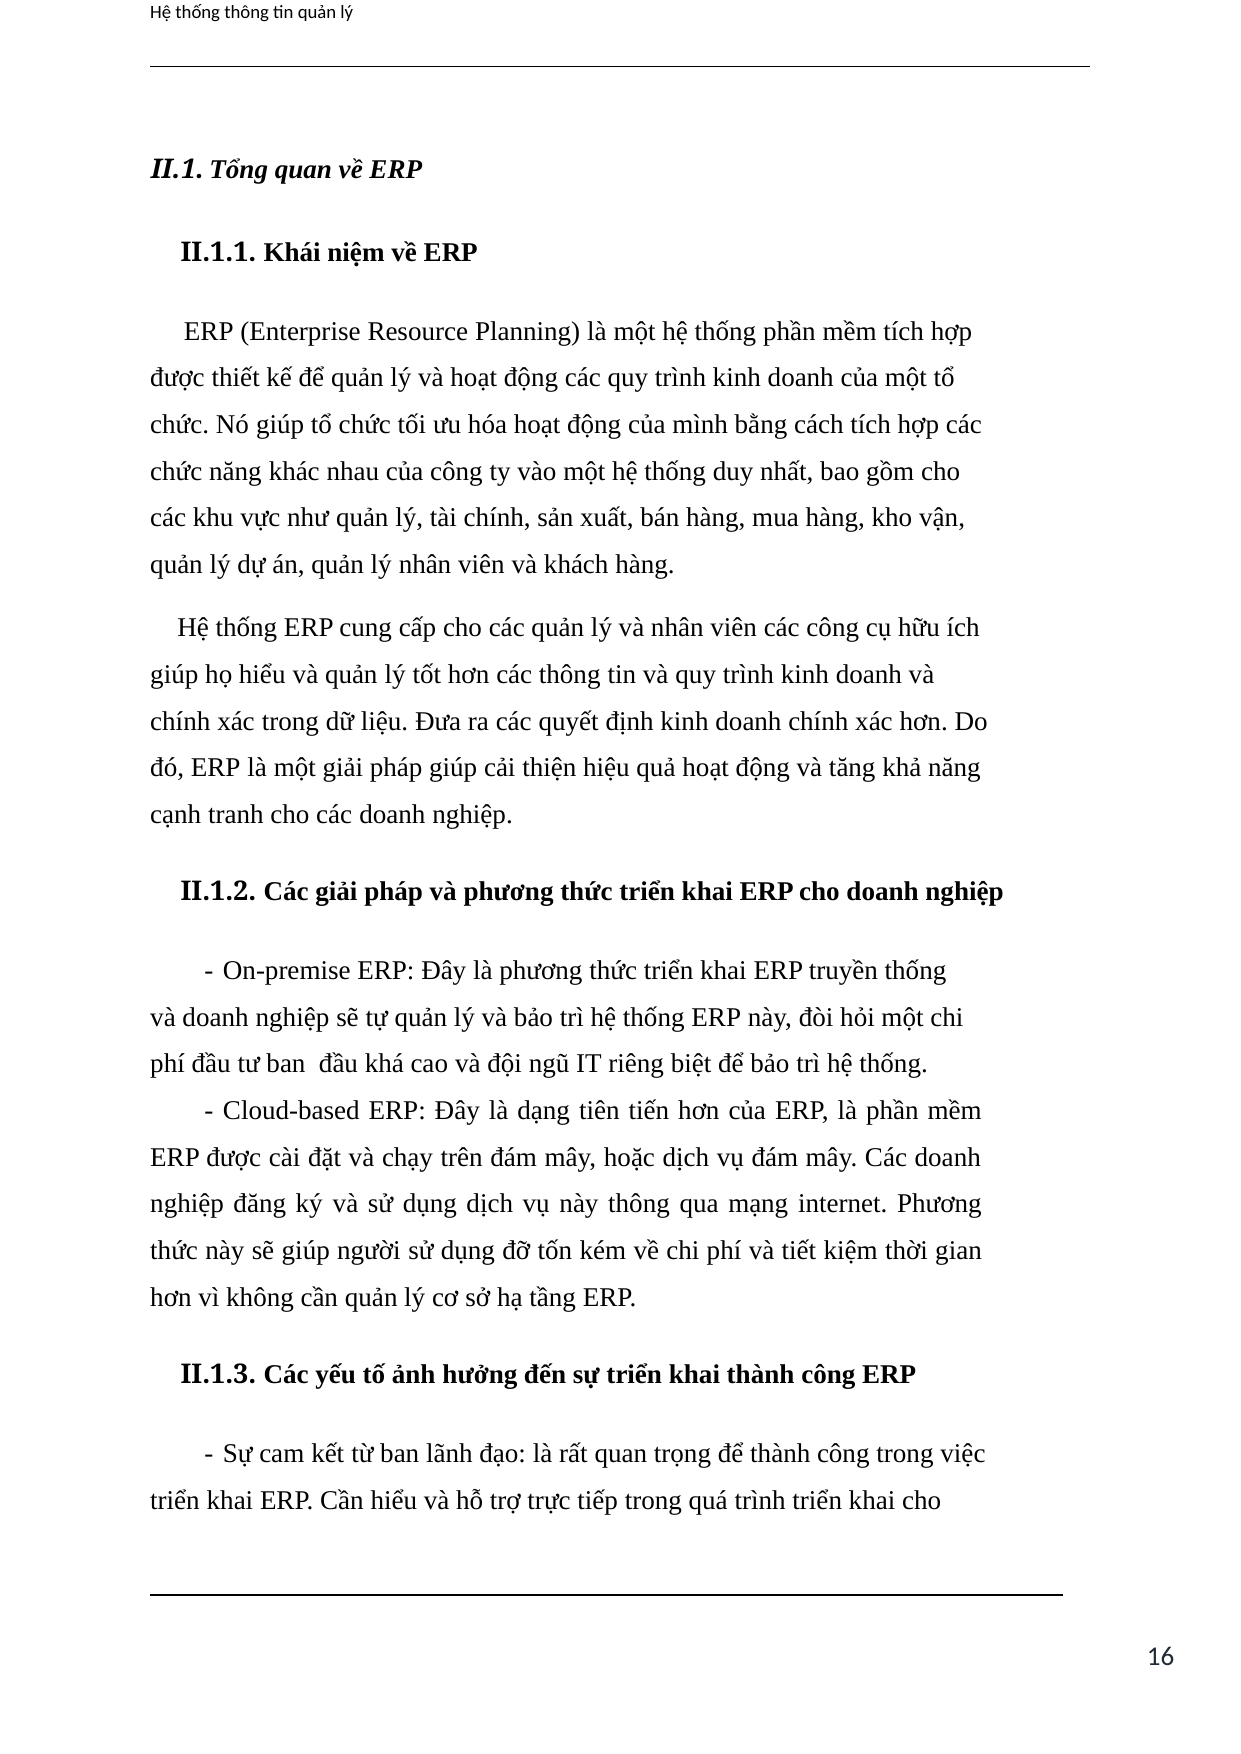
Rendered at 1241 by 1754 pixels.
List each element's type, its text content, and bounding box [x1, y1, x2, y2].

list Cloud-based ERP: Đây là dạng tiên tiến hơn của ERP, là phần mềm ERP được cài đặt và chạy trên đám mây, hoặc dịch vụ đám mây. Các doanh nghiệp đăng ký và sử dụng dịch vụ này thông qua mạng internet. Phương thức này sẽ giúp người sử dụng đỡ tốn kém về chi phí và tiết kiệm thời gian hơn vì không cần quản lý cơ sở hạ tầng ERP. [150, 1094, 983, 1312]
text Hệ thống ERP cung cấp cho các quản lý và nhân viên các công cụ hữu ích giúp họ hiểu và quản lý tốt hơn các thông tin và quy trình kinh doanh và chính xác trong dữ liệu. Đưa ra các quyết định kinh doanh chính xác hơn. Do đó, ERP là một giải pháp giúp cải thiện hiệu quả hoạt động và tăng khả năng cạnh tranh cho các doanh nghiệp. [150, 611, 999, 829]
subtitle Tổng quan về ERP [151, 150, 1090, 187]
subtitle Các yếu tố ảnh hưởng đến sự triển khai thành công ERP [180, 1355, 1090, 1392]
text ERP (Enterprise Resource Planning) là một hệ thống phần mềm tích hợp được thiết kế để quản lý và hoạt động các quy trình kinh doanh của một tổ chức. Nó giúp tổ chức tối ưu hóa hoạt động của mình bằng cách tích hợp các chức năng khác nhau của công ty vào một hệ thống duy nhất, bao gồm cho các khu vực như quản lý, tài chính, sản xuất, bán hàng, mua hàng, kho vận, quản lý dự án, quản lý nhân viên và khách hàng. [150, 315, 995, 579]
list On-premise ERP: Đây là phương thức triển khai ERP truyền thống và doanh nghiệp sẽ tự quản lý và bảo trì hệ thống ERP này, đòi hỏi một chi phí đầu tư ban đầu khá cao và đội ngũ IT riêng biệt để bảo trì hệ thống. [150, 954, 971, 1079]
subtitle Các giải pháp và phương thức triển khai ERP cho doanh nghiệp [180, 872, 1090, 909]
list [150, 1437, 989, 1515]
subtitle Khái niệm về ERP [180, 232, 1090, 269]
